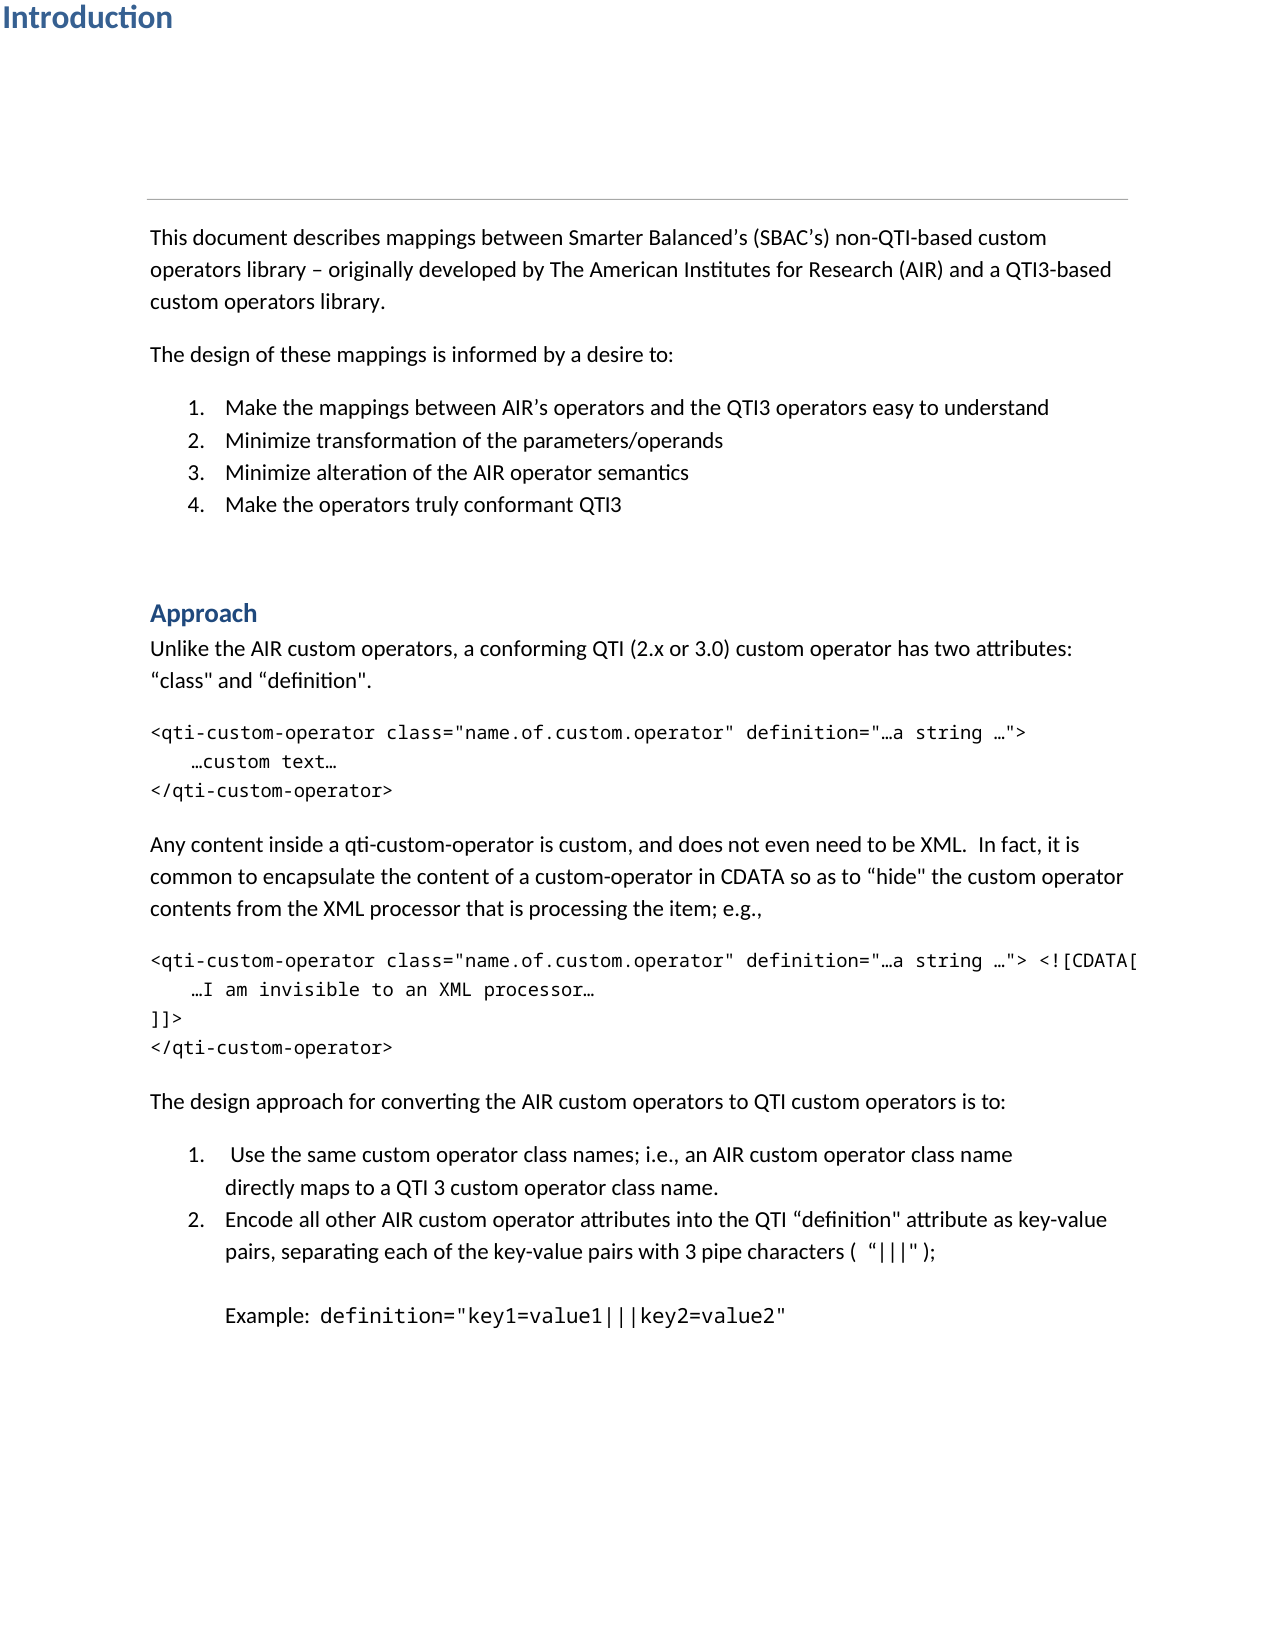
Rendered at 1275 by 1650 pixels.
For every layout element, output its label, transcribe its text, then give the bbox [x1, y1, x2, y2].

text ]]> [150, 1005, 1162, 1031]
list Make the operators truly conformant QTI3 [187, 490, 1162, 518]
list Minimize alteration of the AIR operator semantics [187, 458, 1162, 486]
list Minimize transformation of the parameters/operands [187, 426, 1162, 454]
list Use the same custom operator class names; i.e., an AIR custom operator class name directly maps to a QTI 3 custom operator class name. [187, 1140, 1087, 1201]
text <qti-custom-operator class="name.of.custom.operator" definition="…a string …"> [150, 719, 1162, 745]
text Example: definition="key1=value1|||key2=value2" [225, 1301, 1162, 1330]
list Encode all other AIR custom operator attributes into the QTI “definition" attribute as key-value pairs, separating each of the key-value pairs with 3 pipe characters ( “|||" ); [187, 1205, 1109, 1265]
text </qti-custom-operator> [150, 777, 1162, 803]
subtitle Any content inside a qti-custom-operator is custom, and does not even need to be XML. In fact, it is common to encapsulate the content of a custom-operator in CDATA so as to “hide" the custom operator contents from the XML processor that is processing the item; e.g., [150, 830, 1129, 923]
text …I am invisible to an XML processor… [191, 977, 1162, 1002]
text The design approach for converting the AIR custom operators to QTI custom operators is to: [150, 1087, 1162, 1115]
text <qti-custom-operator class="name.of.custom.operator" definition="…a string …"> <![CDATA[ [150, 948, 1162, 973]
subtitle Unlike the AIR custom operators, a conforming QTI (2.x or 3.0) custom operator has two attributes: “class" and “definition". [150, 634, 1129, 694]
text </qti-custom-operator> [150, 1034, 1162, 1060]
subtitle Approach [150, 596, 1162, 629]
text This document describes mappings between Smarter Balanced’s (SBAC’s) non-QTI-based custom operators library – originally developed by The American Institutes for Research (AIR) and a QTI3-based custom operators library. [150, 223, 1129, 315]
list Make the mappings between AIR’s operators and the QTI3 operators easy to understand [187, 393, 1162, 421]
text …custom text… [191, 748, 1162, 774]
text The design of these mappings is informed by a desire to: [150, 340, 1162, 368]
